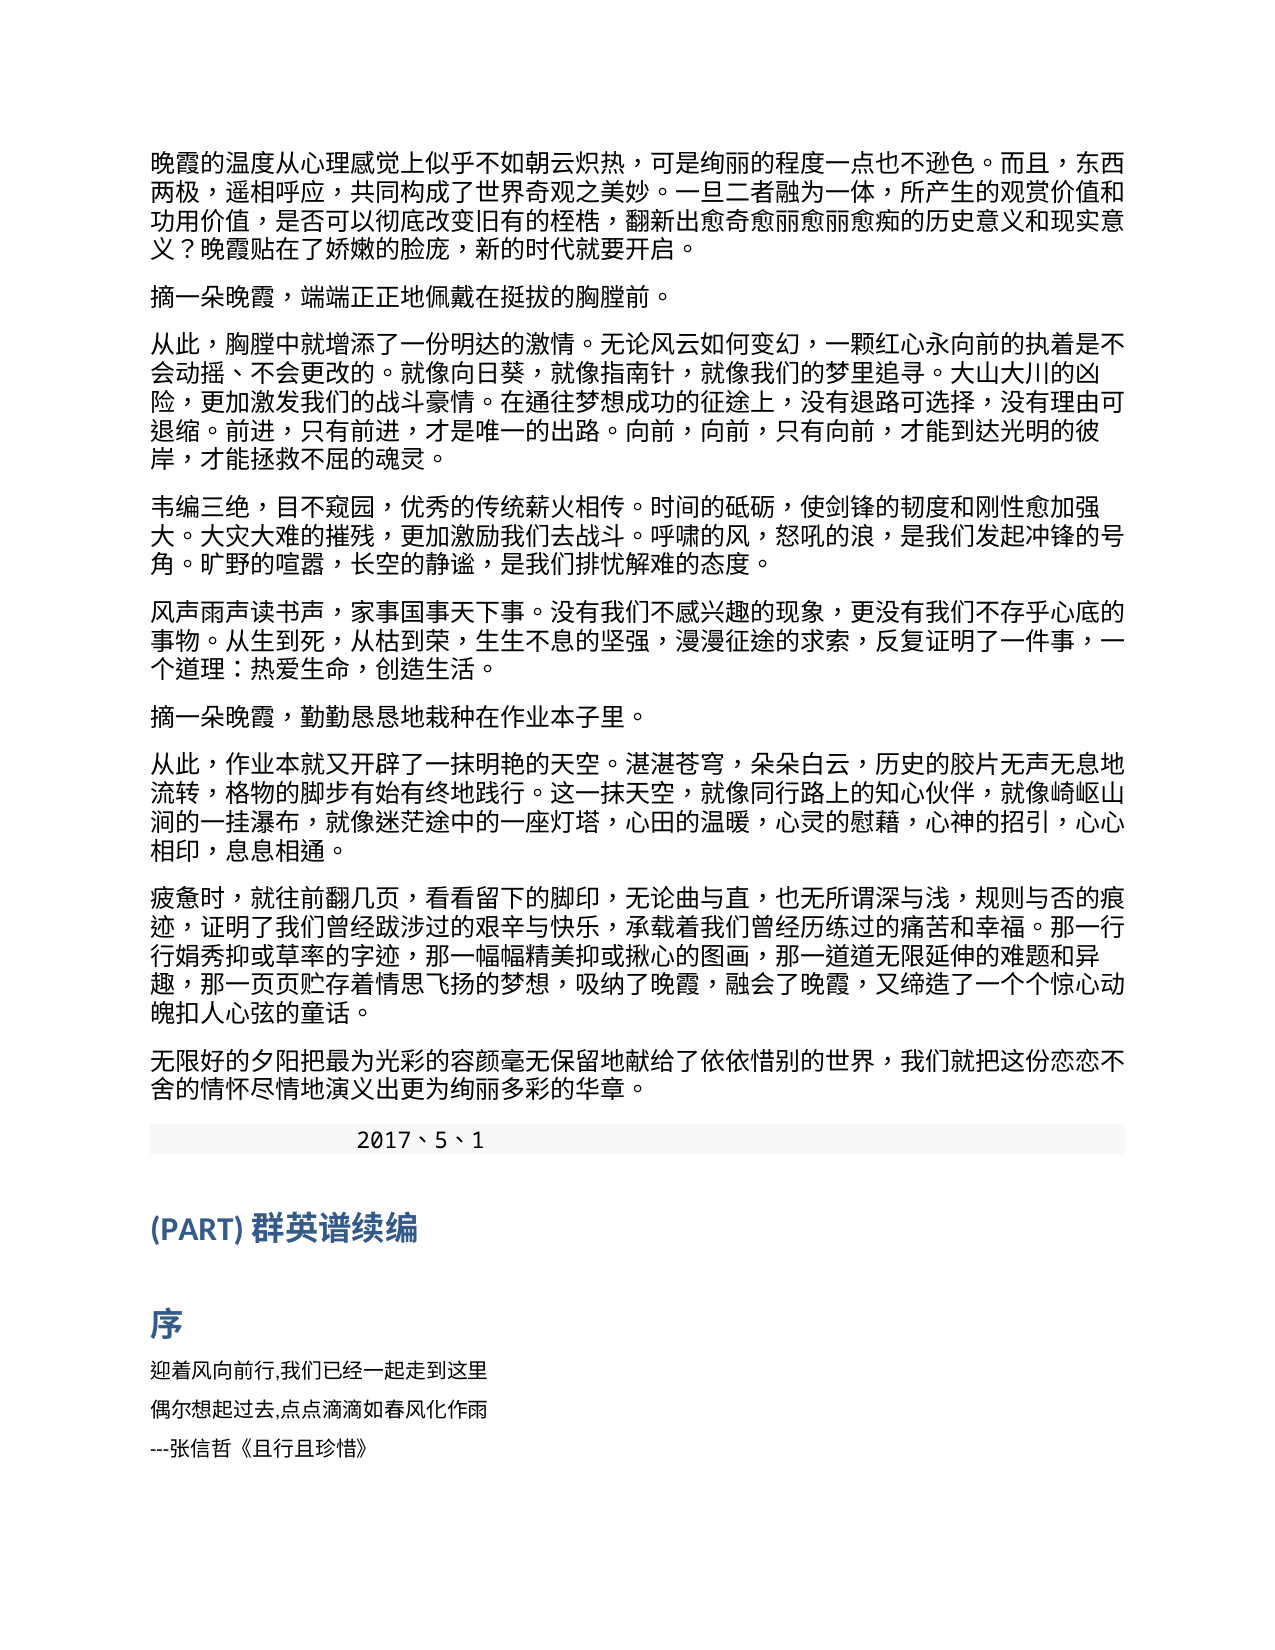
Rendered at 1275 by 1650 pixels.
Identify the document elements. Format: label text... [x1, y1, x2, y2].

text 从此，作业本就又开辟了一抹明艳的天空。湛湛苍穹，朵朵白云，历史的胶片无声无息地流转，格物的脚步有始有终地践行。这一抹天空，就像同行路上的知心伙伴，就像崎岖山涧的一挂瀑布，就像迷茫途中的一座灯塔，心田的温暖，心灵的慰藉，心神的招引，心心相印，息息相通。 [150, 751, 1125, 866]
subtitle (PART) 群英谱续编 [150, 1205, 1125, 1250]
text 偶尔想起过去,点点滴滴如春风化作雨 [150, 1395, 1125, 1423]
subtitle 序 [150, 1300, 1125, 1346]
text 摘一朵晚霞，端端正正地佩戴在挺拔的胸膛前。 [150, 284, 1125, 312]
text 迎着风向前行,我们已经一起走到这里 [150, 1356, 1125, 1385]
text ---张信哲《且行且珍惜》 [150, 1434, 1125, 1462]
text 从此，胸膛中就增添了一份明达的激情。无论风云如何变幻，一颗红心永向前的执着是不会动摇、不会更改的。就像向日葵，就像指南针，就像我们的梦里追寻。大山大川的凶险，更加激发我们的战斗豪情。在通往梦想成功的征途上，没有退路可选择，没有理由可退缩。前进，只有前进，才是唯一的出路。向前，向前，只有向前，才能到达光明的彼岸，才能拯救不屈的魂灵。 [150, 331, 1125, 475]
text 韦编三绝，目不窥园，优秀的传统薪火相传。时间的砥砺，使剑锋的韧度和刚性愈加强大。大灾大难的摧残，更加激励我们去战斗。呼啸的风，怒吼的浪，是我们发起冲锋的号角。旷野的喧嚣，长空的静谧，是我们排忧解难的态度。 [150, 494, 1125, 580]
text 摘一朵晚霞，勤勤恳恳地栽种在作业本子里。 [150, 704, 1125, 732]
text 疲惫时，就往前翻几页，看看留下的脚印，无论曲与直，也无所谓深与浅，规则与否的痕迹，证明了我们曾经跋涉过的艰辛与快乐，承载着我们曾经历练过的痛苦和幸福。那一行行娟秀抑或草率的字迹，那一幅幅精美抑或揪心的图画，那一道道无限延伸的难题和异趣，那一页页贮存着情思飞扬的梦想，吸纳了晚霞，融会了晚霞，又缔造了一个个惊心动魄扣人心弦的童话。 [150, 885, 1125, 1029]
text 2017、5、1 [150, 1124, 1125, 1155]
text 无限好的夕阳把最为光彩的容颜毫无保留地献给了依依惜别的世界，我们就把这份恋恋不舍的情怀尽情地演义出更为绚丽多彩的华章。 [150, 1047, 1125, 1105]
text 晚霞的温度从心理感觉上似乎不如朝云炽热，可是绚丽的程度一点也不逊色。而且，东西两极，遥相呼应，共同构成了世界奇观之美妙。一旦二者融为一体，所产生的观赏价值和功用价值，是否可以彻底改变旧有的桎梏，翻新出愈奇愈丽愈丽愈痴的历史意义和现实意义？晚霞贴在了娇嫩的脸庞，新的时代就要开启。 [150, 150, 1125, 265]
text 风声雨声读书声，家事国事天下事。没有我们不感兴趣的现象，更没有我们不存乎心底的事物。从生到死，从枯到荣，生生不息的坚强，漫漫征途的求索，反复证明了一件事，一个道理：热爱生命，创造生活。 [150, 599, 1125, 685]
